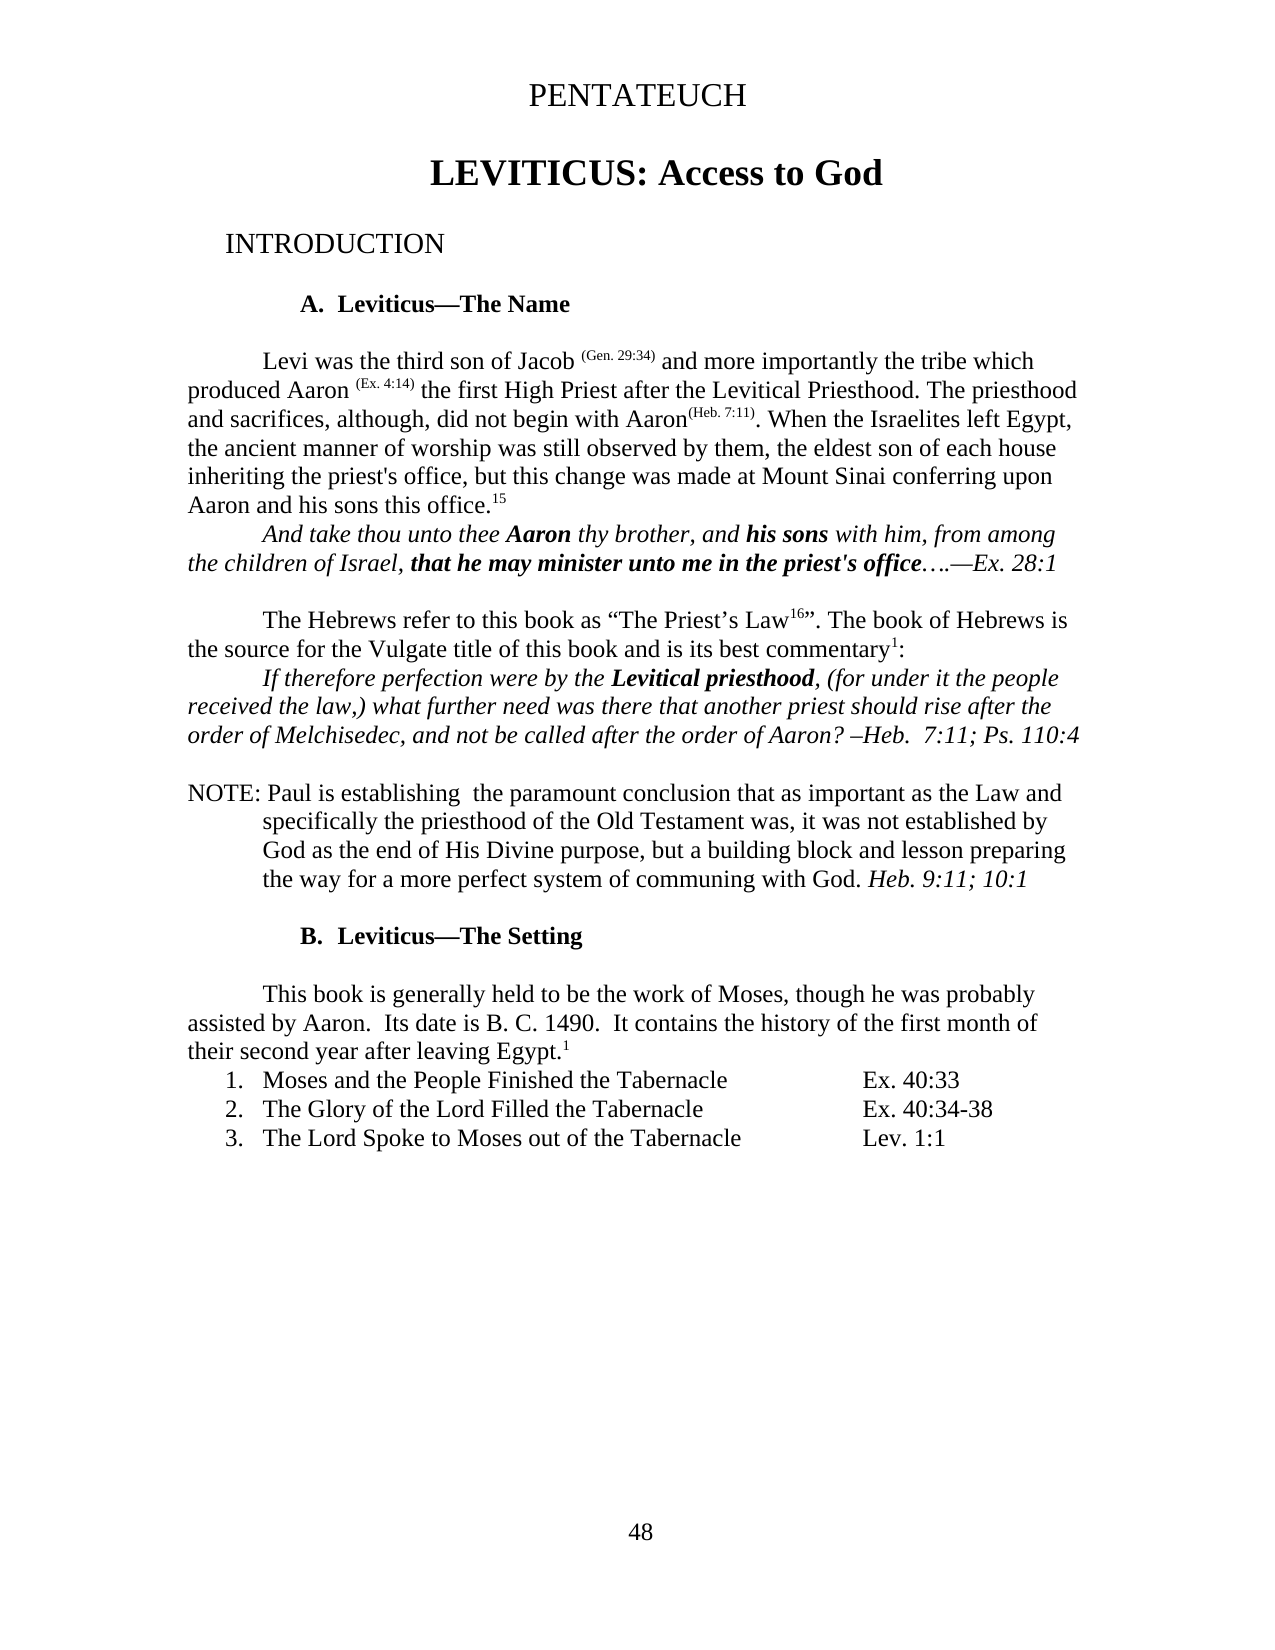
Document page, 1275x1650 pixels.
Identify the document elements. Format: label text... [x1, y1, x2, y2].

text The Hebrews refer to this book as “The Priest’s Law”. The book of Hebrews is the source for the Vulgate title of this book and is its best commentary1: [187, 605, 1087, 663]
text This book is generally held to be the work of Moses, though he was probably assisted by Aaron. Its date is B. C. 1490. It contains the history of the first month of their second year after leaving Egypt.1 [187, 979, 1087, 1065]
text Levi was the third son of Jacob (Gen. 29:34) and more importantly the tribe which produced Aaron (Ex. 4:14) the first High Priest after the Levitical Priesthood. The priesthood and sacrifices, although, did not begin with Aaron(Heb. 7:11). When the Israelites left Egypt, the ancient manner of worship was still observed by them, the eldest son of each house inheriting the priest's office, but this change was made at Mount Sinai conferring upon Aaron and his sons this office. [187, 346, 1087, 519]
list The Lord Spoke to Moses out of the Tabernacle Lev. 1:1 [225, 1123, 1087, 1151]
text NOTE: Paul is establishing the paramount conclusion that as important as the Law and specifically the priesthood of the Old Testament was, it was not established by God as the end of His Divine purpose, but a building block and lesson preparing the way for a more perfect system of communing with God. Heb. 9:11; 10:1 [187, 778, 1087, 893]
list Moses and the People Finished the Tabernacle Ex. 40:33 [225, 1065, 1087, 1094]
text And take thou unto thee Aaron thy brother, and his sons with him, from among the children of Israel, that he may minister unto me in the priest's office….—Ex. 28:1 [187, 519, 1087, 576]
text If therefore perfection were by the Levitical priesthood, (for under it the people received the law,) what further need was there that another priest should rise after the order of Melchisedec, and not be called after the order of Aaron? –Heb. 7:11; Ps. 110:4 [187, 663, 1087, 749]
list Leviticus—The Setting [300, 921, 1087, 950]
subtitle INTRODUCTION [225, 227, 1087, 260]
text LEVITICUS: Access to God [225, 150, 1087, 193]
list The Glory of the Lord Filled the Tabernacle Ex. 40:34-38 [225, 1094, 1087, 1123]
list Leviticus—The Name [300, 289, 1087, 318]
